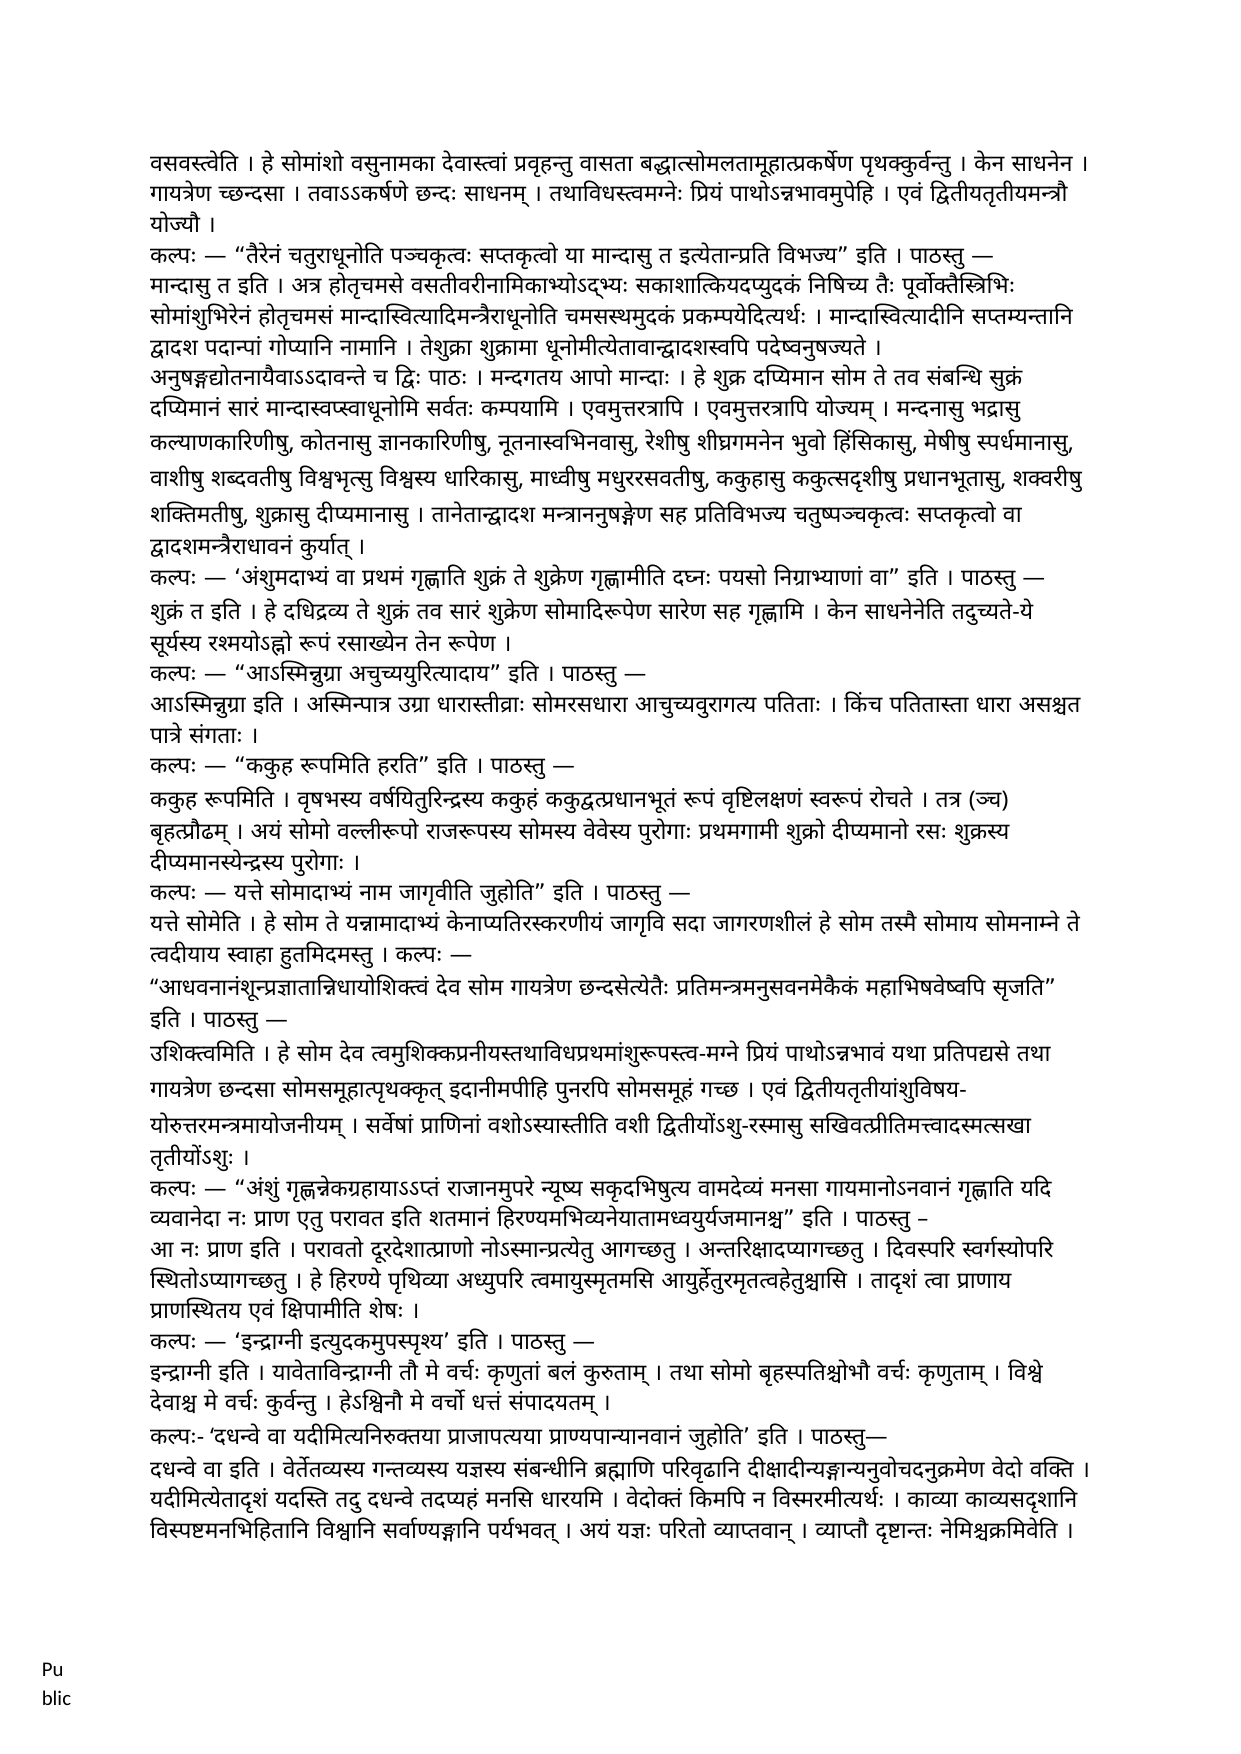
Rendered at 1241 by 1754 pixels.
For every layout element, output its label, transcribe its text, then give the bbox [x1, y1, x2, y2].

text कल्पः — “आऽस्मिन्नुग्रा अचुच्ययुरित्यादाय” इति । पाठस्तु — [414, 661, 1090, 687]
text वसवस्त्वेति । हे सोमांशो वसुनामका देवास्त्वां प्रवृहन्तु वासता बद्धात्सोमलतामूहात्प्रकर्षेण पृथक्कुर्वन्तु । केन साधनेन । गायत्रेण च्छन्दसा । तवाऽऽकर्षणे छन्दः साधनम् । तथाविधस्त्वमग्नेः प्रियं पाथोऽन्नभावमुपेहि । एवं द्वितीयतृतीयमन्त्रौ योज्यौ । [150, 150, 1090, 238]
text आ नः प्राण इति । परावतो दूरदेशात्प्राणो नोऽस्मान्प्रत्येतु आगच्छतु । अन्तरिक्षादप्यागच्छतु । दिवस्परि स्वर्गस्योपरि स्थितोऽप्यागच्छतु । हे हिरण्ये पृथिव्या अध्युपरि त्वमायुस्मृतमसि आयुर्हेतुरमृतत्वहेतुश्चासि । तादृशं त्वा प्राणाय प्राणस्थितय एवं क्षिपामीति शेषः । [150, 1236, 1090, 1324]
text “आधवनानंशून्प्रज्ञातान्निधायोशिक्त्वं देव सोम गायत्रेण छन्दसेत्येतैः प्रतिमन्त्रमनुसवनमेकैकं महाभिषवेष्वपि सृजति” इति । पाठस्तु — [150, 971, 1090, 1033]
text कल्पः- ‘दधन्वे वा यदीमित्यनिरुक्तया प्राजापत्यया प्राण्यपान्यानवानं जुहोति’ इति । पाठस्तु— [150, 1420, 1090, 1451]
text कल्पः — “ककुह रूपमिति हरति” इति । पाठस्तु — [150, 752, 1090, 779]
text मान्दासु त इति । अत्र होतृचमसे वसतीवरीनामिकाभ्योऽद्भ्यः सकाशात्कियदप्युदकं निषिच्य तैः पूर्वोक्तैस्त्रिभिः सोमांशुभिरेनं होतृचमसं मान्दास्वित्यादिमन्त्रैराधूनोति चमसस्थमुदकं प्रकम्पयेदित्यर्थः । मान्दास्वित्यादीनि सप्तम्यन्तानि द्वादश पदान्पां गोप्यानि नामानि । तेशुक्रा शुक्रामा धूनोमीत्येतावान्द्वादशस्वपि पदेष्वनुषज्यते । अनुषङ्गद्योतनायैवाऽऽदावन्ते च द्विः पाठः । मन्दगतय आपो मान्दाः । हे शुक्र दप्यिमान सोम ते तव संबन्धि सुक्रं दप्यिमानं सारं मान्दास्वप्स्वाधूनोमि सर्वतः कम्पयामि । एवमुत्तरत्रापि । एवमुत्तरत्रापि योज्यम् । मन्दनासु भद्रासु कल्याणकारिणीषु, कोतनासु ज्ञानकारिणीषु, नूतनास्वभिनवासु, रेशीषु शीघ्रगमनेन भुवो हिंसिकासु, मेषीषु स्पर्धमानासु, वाशीषु शब्दवतीषु विश्वभृत्सु विश्वस्य धारिकासु, माध्वीषु मधुररसवतीषु, ककुहासु ककुत्सदृशीषु प्रधानभूतासु, शक्वरीषु शक्तिमतीषु, शुक्रासु दीप्यमानासु । तानेतान्द्वादश मन्त्राननुषङ्गेण सह प्रतिविभज्य चतुष्पञ्चकृत्वः सप्तकृत्वो वा द्वादशमन्त्रैराधावनं कुर्यात् । [150, 272, 1090, 560]
text ककुह रूपमिति । वृषभस्य वर्षयितुरिन्द्रस्य ककुहं ककुद्वत्प्रधानभूतं रूपं वृष्टिलक्षणं स्वरूपं रोचते । तत्र (ञ्च) बृहत्प्रौढम् । अयं सोमो वल्लीरूपो राजरूपस्य सोमस्य वेवेस्य पुरोगाः प्रथमगामी शुक्रो दीप्यमानो रसः शुक्रस्य दीप्यमानस्येन्द्रस्य पुरोगाः । [150, 783, 1090, 876]
text शुक्रं त इति । हे दधिद्रव्य ते शुक्रं तव सारं शुक्रेण सोमादिरूपेण सारेण सह गृह्णामि । केन साधनेनेति तदुच्यते-ये सूर्यस्य रश्मयोऽह्नो रूपं रसाख्येन तेन रूपेण । [150, 595, 1090, 657]
text कल्पः — ‘अंशुमदाभ्यं वा प्रथमं गृह्णाति शुक्रं ते शुक्रेण गृह्णामीति दघ्नः पयसो निग्राभ्याणां वा” इति । पाठस्तु — [150, 564, 451, 591]
text कल्पः — ‘इन्द्राग्नी इत्युदकमुपस्पृश्य’ इति । पाठस्तु — [150, 1328, 1090, 1355]
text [150, 1456, 1090, 1544]
text कल्पः — “आऽस्मिन्नुग्रा अचुच्ययुरित्यादाय” इति । पाठस्तु — [150, 661, 321, 687]
text कल्पः — यत्ते सोमादाभ्यं नाम जागृवीति जुहोति” इति । पाठस्तु — [494, 879, 1090, 906]
text इन्द्राग्नी इति । यावेताविन्द्राग्नी तौ मे वर्चः कृणुतां बलं कुरुताम् । तथा सोमो बृहस्पतिश्चोभौ वर्चः कृणुताम् । विश्वे देवाश्च मे वर्चः कुर्वन्तु । हेऽश्विनौ मे वर्चो धत्तं संपादयतम् । [150, 1359, 1090, 1416]
text कल्पः — ‘अंशुमदाभ्यं वा प्रथमं गृह्णाति शुक्रं ते शुक्रेण गृह्णामीति दघ्नः पयसो निग्राभ्याणां वा” इति । पाठस्तु — [599, 564, 1090, 591]
text कल्पः — “तैरेनं चतुराधूनोति पञ्चकृत्वः सप्तकृत्वो या मान्दासु त इत्येतान्प्रति विभज्य” इति । पाठस्तु — [523, 242, 1090, 268]
text कल्पः — यत्ते सोमादाभ्यं नाम जागृवीति जुहोति” इति । पाठस्तु — [150, 879, 445, 906]
text कल्पः — “अंशुं गृह्णन्नेकग्रहायाऽऽप्तं राजानमुपरे न्यूष्य सकृदभिषुत्य वामदेव्यं मनसा गायमानोऽनवानं गृह्णाति यदि व्यवानेदा नः प्राण एतु परावत इति शतमानं हिरण्यमभिव्यनेयातामध्वयुर्यजमानश्च” इति । पाठस्तु – [150, 1175, 1090, 1232]
text यत्ते सोमेति । हे सोम ते यन्नामादाभ्यं केनाप्यतिरस्करणीयं जागृवि सदा जागरणशीलं हे सोम तस्मै सोमाय सोमनाम्ने ते त्वदीयाय स्वाहा हुतमिदमस्तु । कल्पः — [150, 910, 1090, 967]
text आऽस्मिन्नुग्रा इति । अस्मिन्पात्र उग्रा धारास्तीव्राः सोमरसधारा आचुच्यवुरागत्य पतिताः । किंच पतितास्ता धारा असश्चत पात्रे संगताः । [150, 691, 1090, 748]
text उशिक्त्वमिति । हे सोम देव त्वमुशिक्कप्रनीयस्तथाविधप्रथमांशुरूपस्त्व-मग्ने प्रियं पाथोऽन्नभावं यथा प्रतिपद्यसे तथा गायत्रेण छन्दसा सोमसमूहात्पृथक्कृत् इदानीमपीहि पुनरपि सोमसमूहं गच्छ । एवं द्वितीयतृतीयांशुविषय-योरुत्तरमन्त्रमायोजनीयम् । सर्वेषां प्राणिनां वशोऽस्यास्तीति वशी द्वितीयोंऽशु-रस्मासु सखिवत्प्रीतिमत्त्वादस्मत्सखा तृतीयोंऽशुः । [150, 1037, 1090, 1171]
